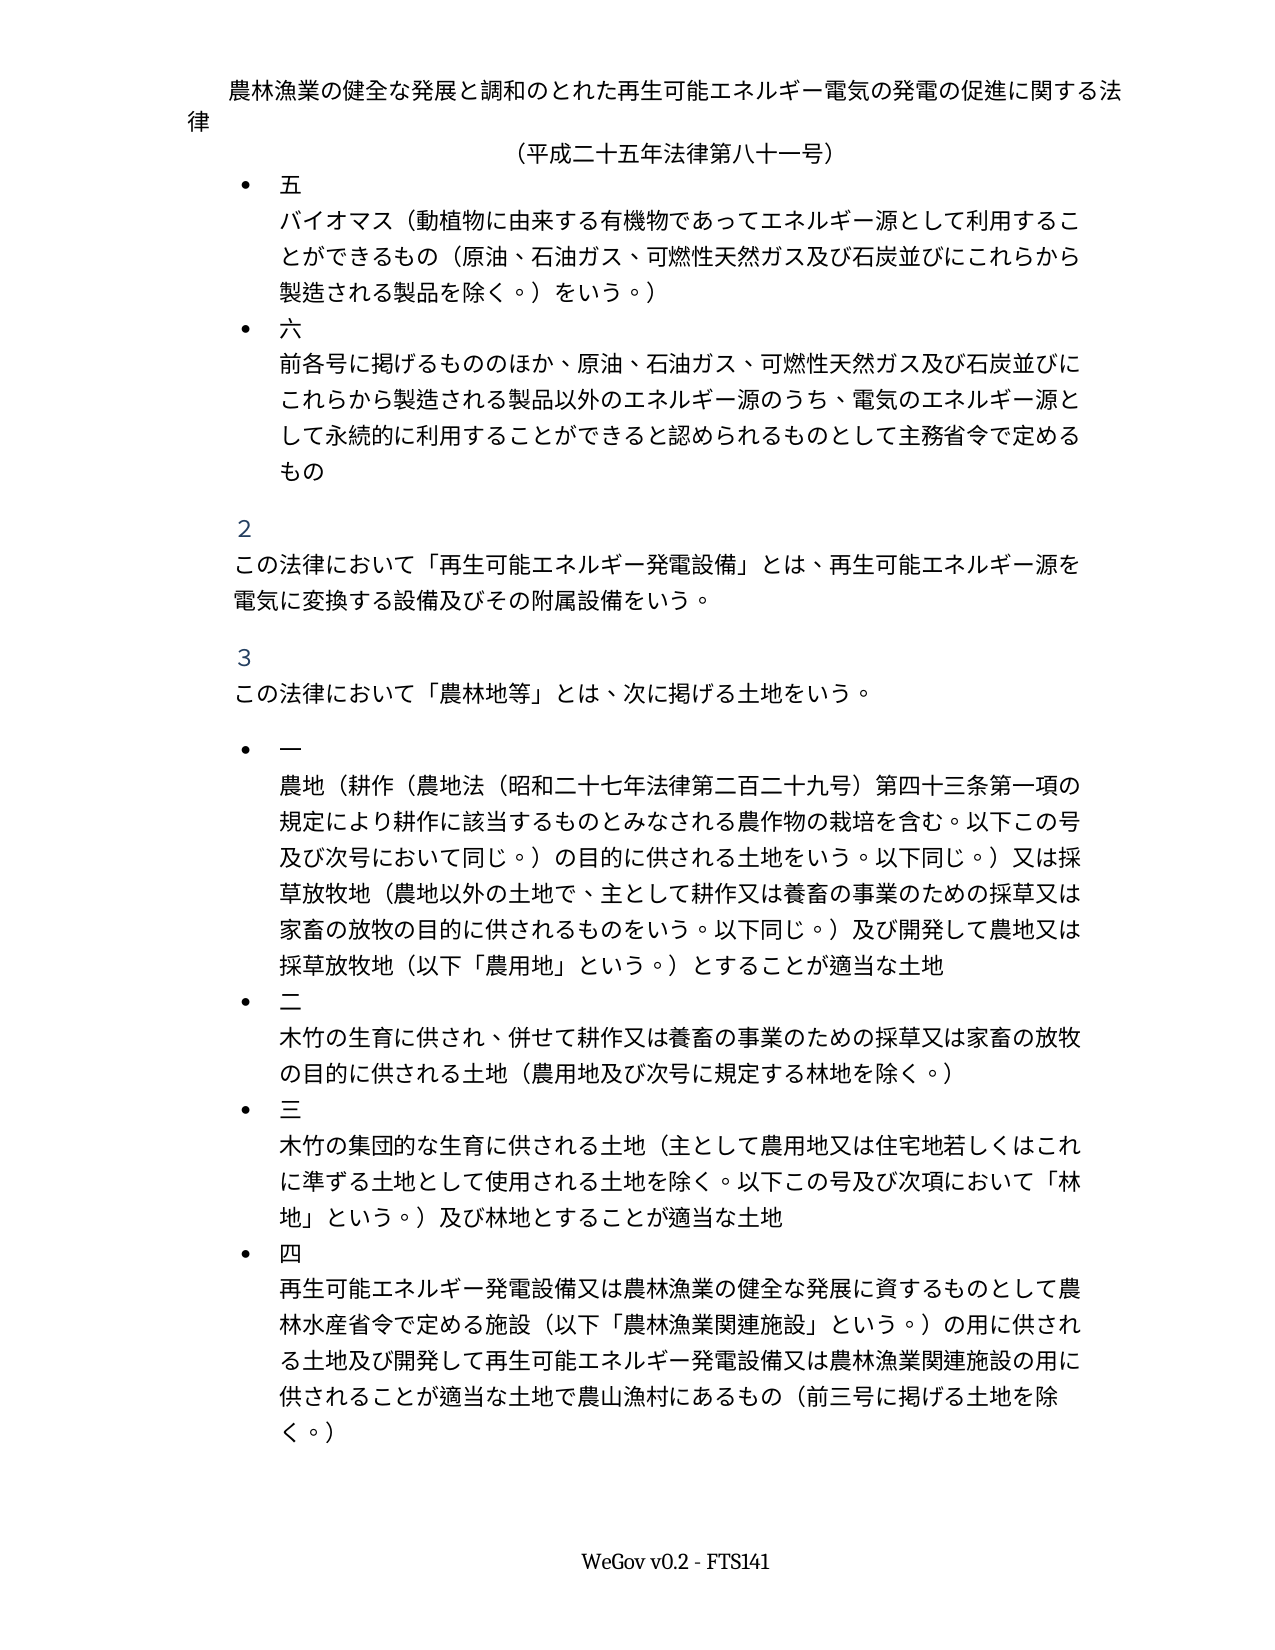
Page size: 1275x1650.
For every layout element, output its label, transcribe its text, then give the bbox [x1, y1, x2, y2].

list 四 再生可能エネルギー発電設備又は農林漁業の健全な発展に資するものとして農林水産省令で定める施設（以下「農林漁業関連施設」という。）の用に供される土地及び開発して再生可能エネルギー発電設備又は農林漁業関連施設の用に供されることが適当な土地で農山漁村にあるもの（前三号に掲げる土地を除く。） [242, 1237, 1087, 1448]
list 三 木竹の集団的な生育に供される土地（主として農用地又は住宅地若しくはこれに準ずる土地として使用される土地を除く。以下この号及び次項において「林地」という。）及び林地とすることが適当な土地 [242, 1094, 1087, 1233]
text この法律において「農林地等」とは、次に掲げる土地をいう。 [233, 678, 1087, 709]
text この法律において「再生可能エネルギー発電設備」とは、再生可能エネルギー源を電気に変換する設備及びその附属設備をいう。 [233, 549, 1087, 616]
list 二 木竹の生育に供され、併せて耕作又は養畜の事業のための採草又は家畜の放牧の目的に供される土地（農用地及び次号に規定する林地を除く。） [242, 986, 1087, 1089]
list 一 農地（耕作（農地法（昭和二十七年法律第二百二十九号）第四十三条第一項の規定により耕作に該当するものとみなされる農作物の栽培を含む。以下この号及び次号において同じ。）の目的に供される土地をいう。以下同じ。）又は採草放牧地（農地以外の土地で、主として耕作又は養畜の事業のための採草又は家畜の放牧の目的に供されるものをいう。以下同じ。）及び開発して農地又は採草放牧地（以下「農用地」という。）とすることが適当な土地 [242, 734, 1087, 981]
list 五 バイオマス（動植物に由来する有機物であってエネルギー源として利用することができるもの（原油、石油ガス、可燃性天然ガス及び石炭並びにこれらから製造される製品を除く。）をいう。） [242, 169, 1087, 308]
subtitle ２ [233, 513, 1087, 544]
subtitle ３ [233, 642, 1087, 673]
list 六 前各号に掲げるもののほか、原油、石油ガス、可燃性天然ガス及び石炭並びにこれらから製造される製品以外のエネルギー源のうち、電気のエネルギー源として永続的に利用することができると認められるものとして主務省令で定めるもの [242, 312, 1087, 487]
